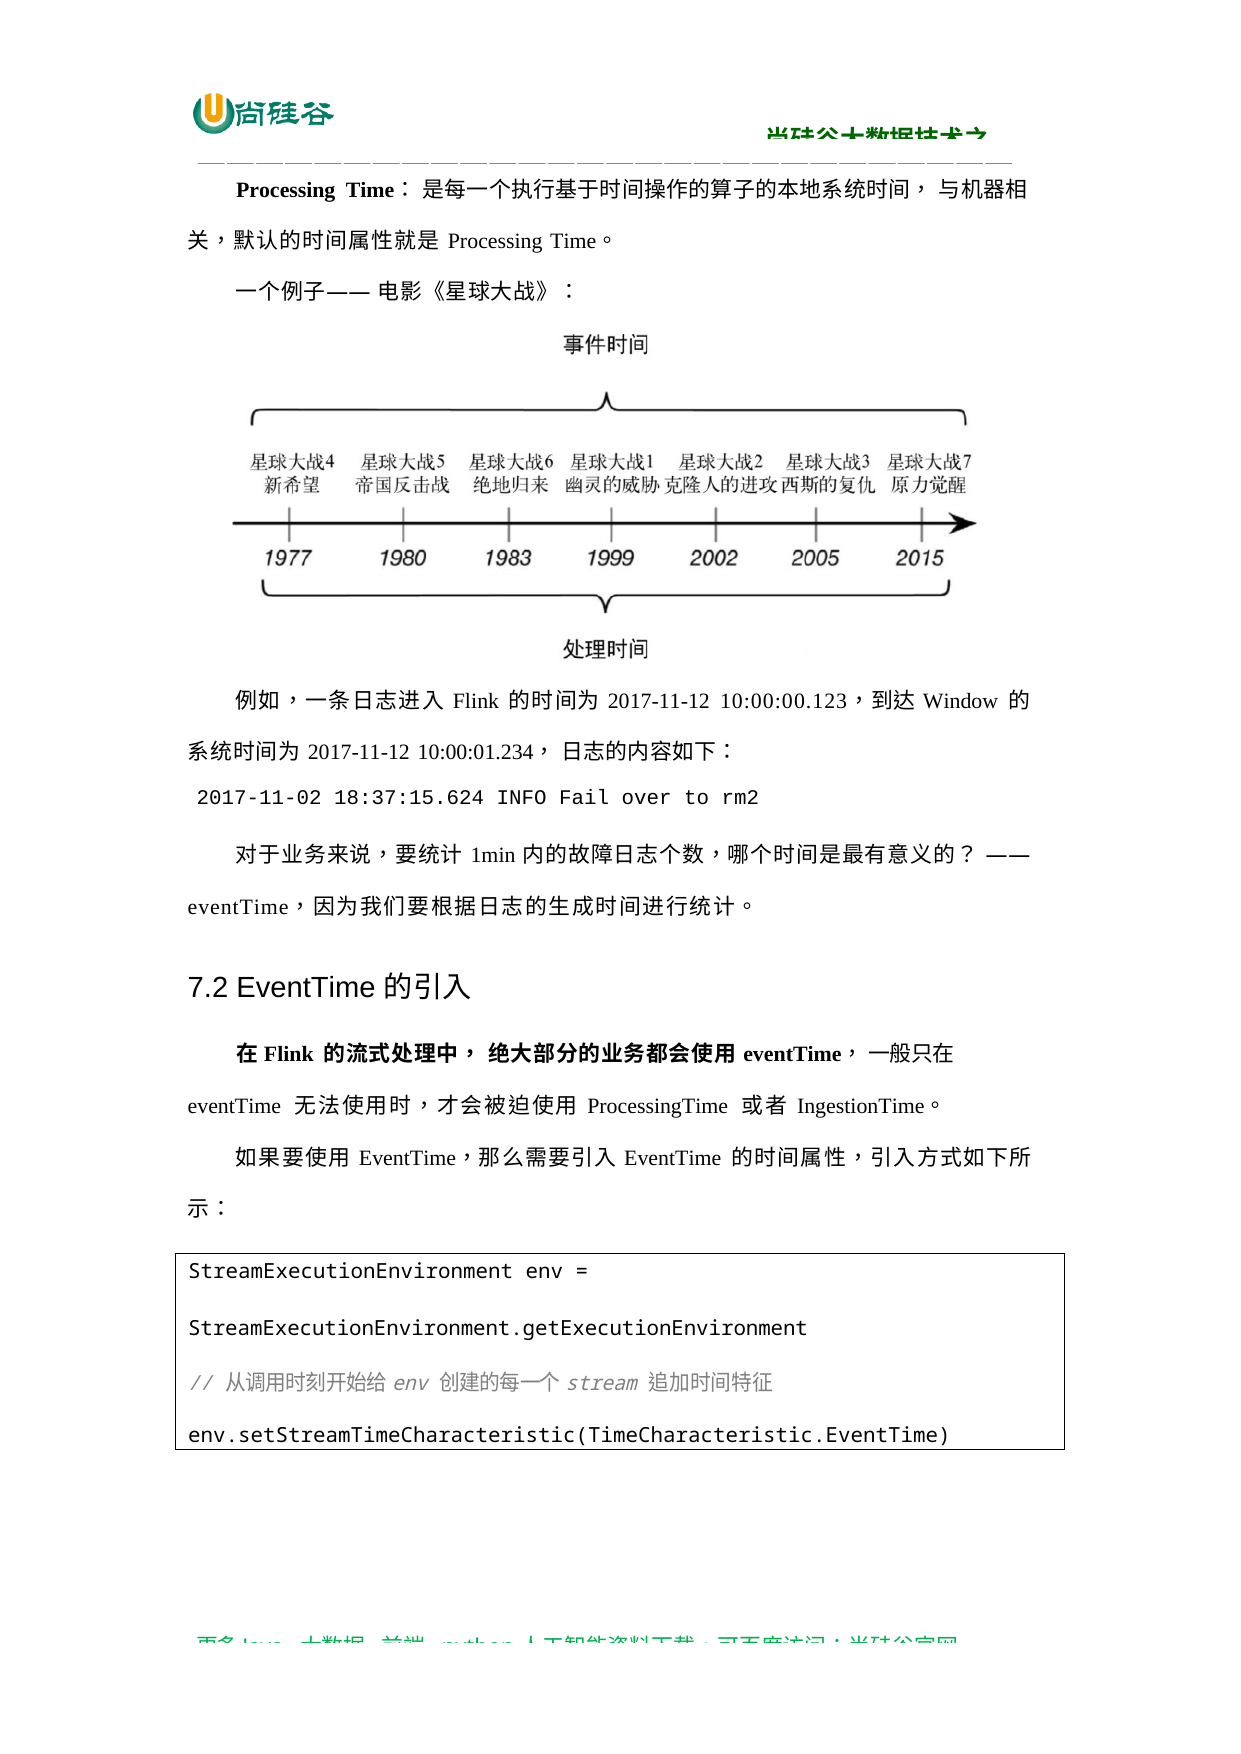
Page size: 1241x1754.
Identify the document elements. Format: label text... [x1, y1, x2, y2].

text Processing Time： 是每一个执行基于时间操作的算子的本地系统时间， 与机器相关，默认的时间属性就是 Processing Time。 [187, 174, 1048, 255]
text 例如，一条日志进入 Flink 的时间为 2017-11-12 10:00:00.123，到达 Window 的系统时间为 2017-11-12 10:00:01.234， 日志的内容如下： [187, 684, 1050, 766]
table_header StreamExecutionEnvironment env = StreamExecutionEnvironment.getExecutionEnvironment // 从调用时刻开始给 env 创建的每一个 stream 追加时间特征 env.setStreamTimeCharacteristic(TimeCharacteristic.EventTime) [176, 1254, 1064, 1448]
subtitle EventTime 的引入 [187, 966, 1128, 1006]
picture [231, 334, 977, 659]
picture [192, 92, 334, 134]
text eventTime，因为我们要根据日志的生成时间进行统计。 [187, 891, 1128, 921]
subtitle 在 Flink 的流式处理中， 绝大部分的业务都会使用 eventTime， 一般只在 [236, 1038, 1128, 1068]
text 如果要使用 EventTime，那么需要引入 EventTime 的时间属性，引入方式如下所示： [187, 1142, 1051, 1223]
text 对于业务来说，要统计 1min 内的故障日志个数，哪个时间是最有意义的？ —— [236, 839, 1128, 869]
text eventTime 无法使用时，才会被迫使用 ProcessingTime 或者 IngestionTime。 [187, 1090, 1128, 1119]
text 一个例子—— 电影《星球大战》： [236, 277, 1128, 305]
